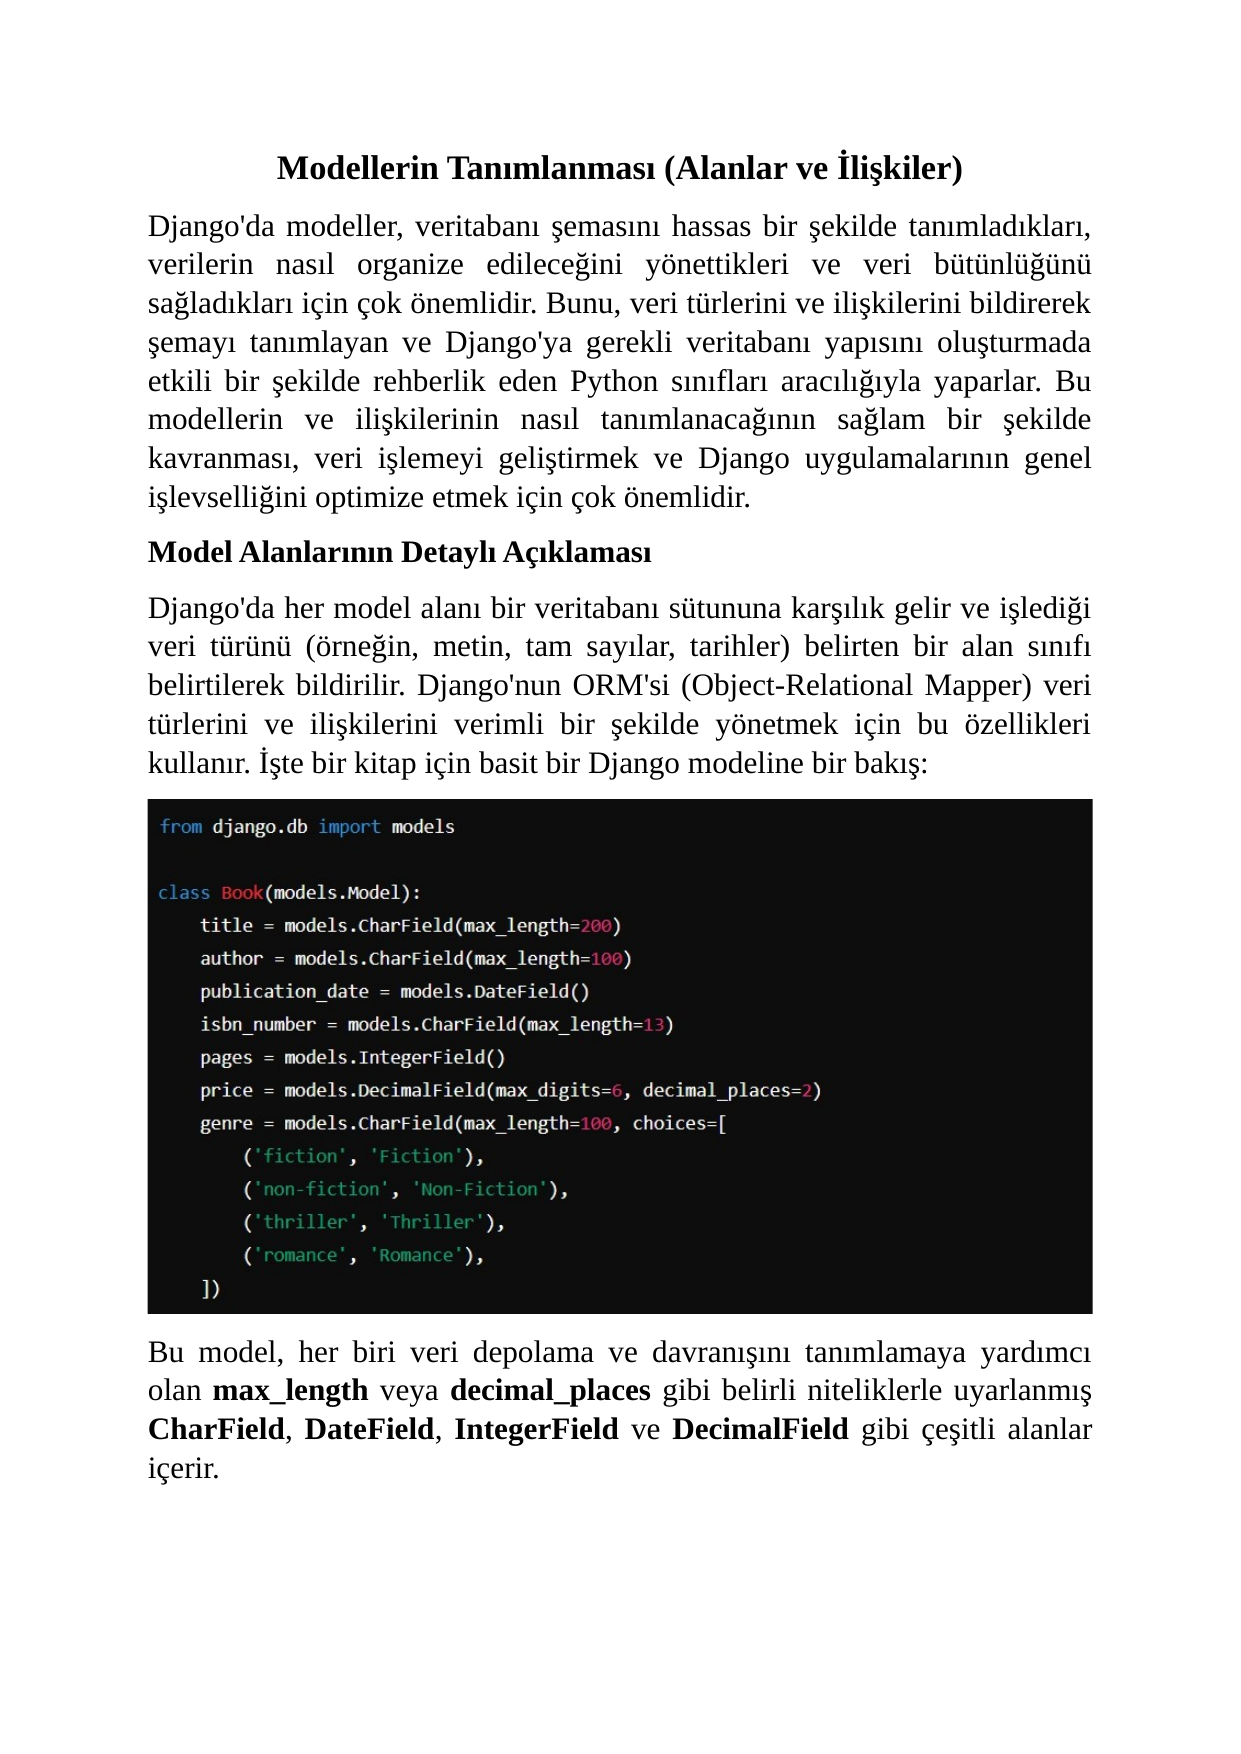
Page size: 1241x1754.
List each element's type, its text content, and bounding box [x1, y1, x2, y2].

text Modellerin Tanımlanması (Alanlar ve İlişkiler) [148, 148, 1093, 187]
text Model Alanlarının Detaylı Açıklaması [148, 533, 1093, 569]
text Django'da modeller, veritabanı şemasını hassas bir şekilde tanımladıkları, verilerin nasıl organize edileceğini yönettikleri ve veri bütünlüğünü sağladıkları için çok önemlidir. Bunu, veri türlerini ve ilişkilerini bildirerek şemayı tanımlayan ve Django'ya gerekli veritabanı yapısını oluşturmada etkili bir şekilde rehberlik eden Python sınıfları aracılığıyla yaparlar. Bu modellerin ve ilişkilerinin nasıl tanımlanacağının sağlam bir şekilde kavranması, veri işlemeyi geliştirmek ve Django uygulamalarının genel işlevselliğini optimize etmek için çok önemlidir. [148, 207, 1093, 514]
text Django'da her model alanı bir veritabanı sütununa karşılık gelir ve işlediği veri türünü (örneğin, metin, tam sayılar, tarihler) belirten bir alan sınıfı belirtilerek bildirilir. Django'nun ORM'si (Object-Relational Mapper) veri türlerini ve ilişkilerini verimli bir şekilde yönetmek için bu özellikleri kullanır. İşte bir kitap için basit bir Django modeline bir bakış: [148, 589, 1093, 780]
text Bu model, her biri veri depolama ve davranışını tanımlamaya yardımcı olan max_length veya decimal_places gibi belirli niteliklerle uyarlanmış CharField, DateField, IntegerField ve DecimalField gibi çeşitli alanlar içerir. [148, 1333, 1093, 1485]
picture [147, 799, 1093, 1314]
